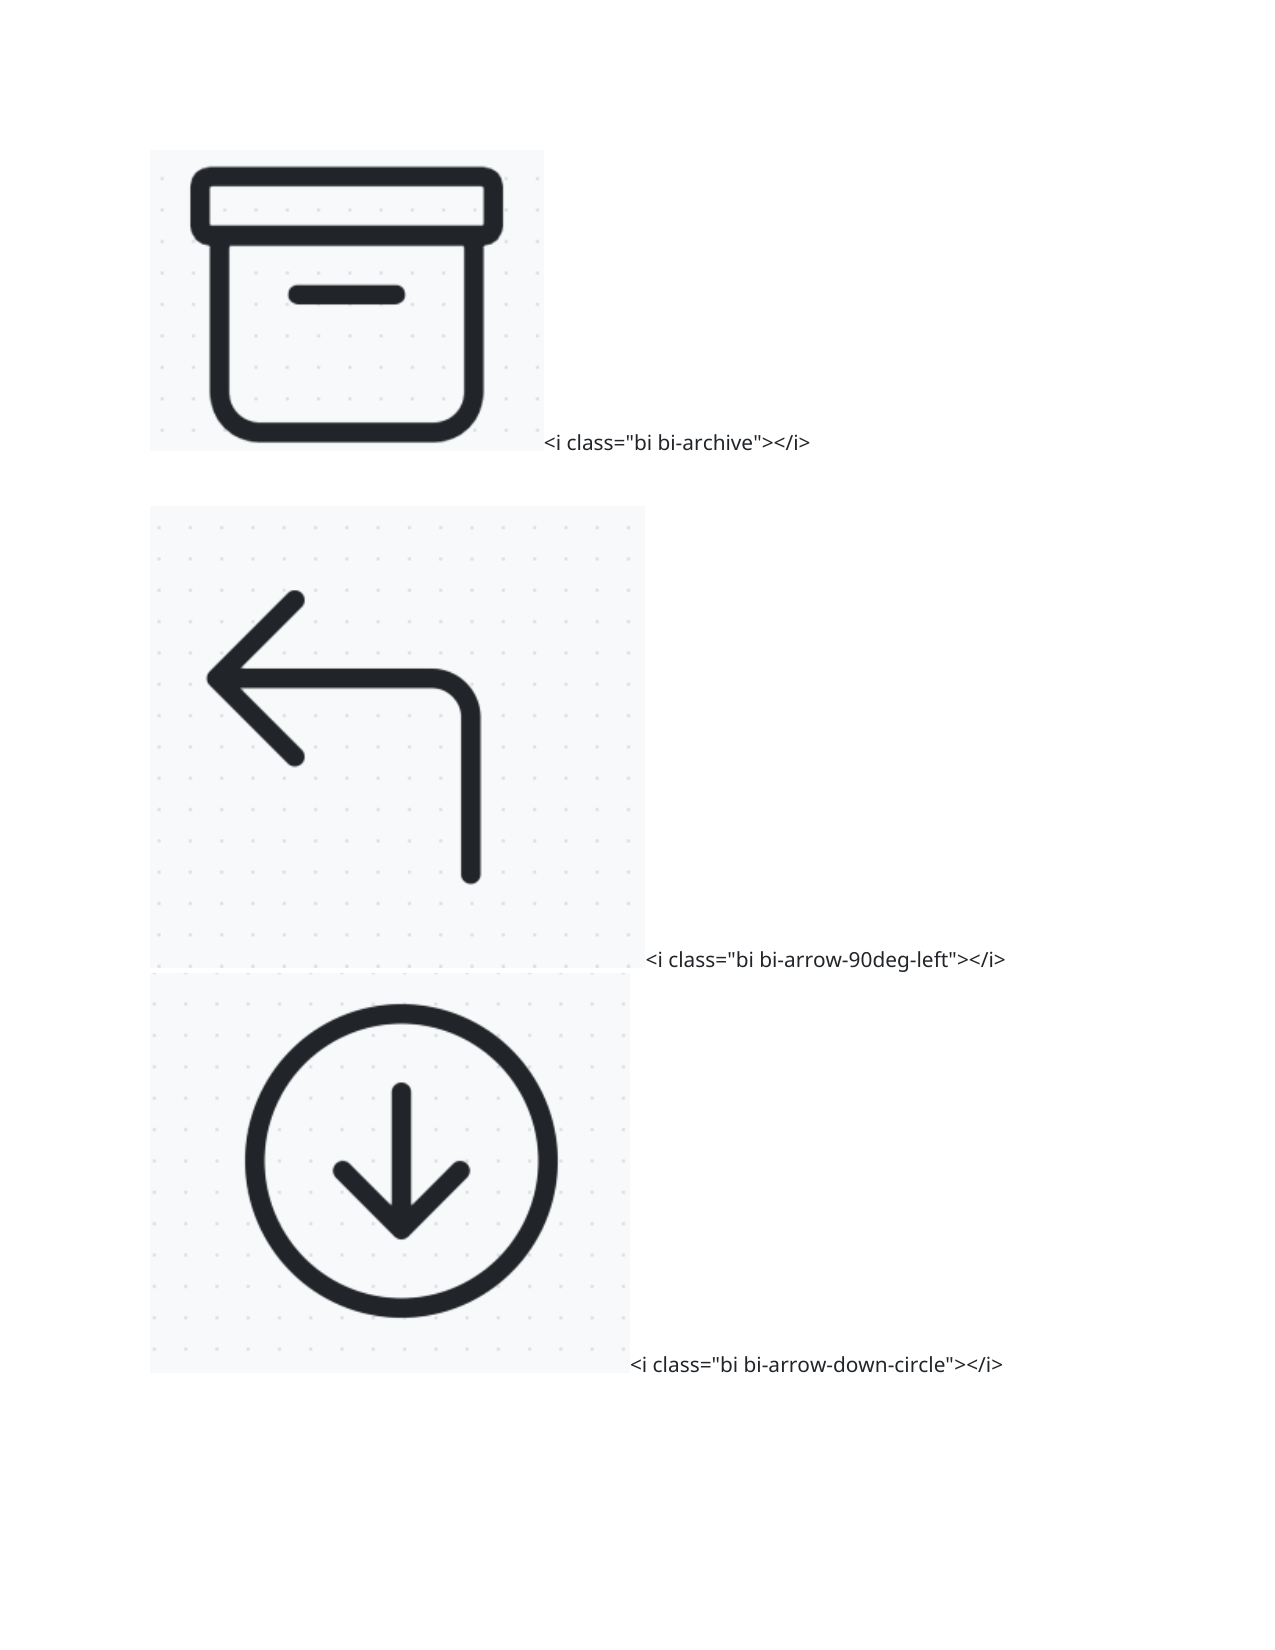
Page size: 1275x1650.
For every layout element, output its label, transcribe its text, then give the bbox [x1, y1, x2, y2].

picture [150, 150, 544, 451]
picture [150, 973, 630, 1373]
picture [150, 506, 646, 968]
